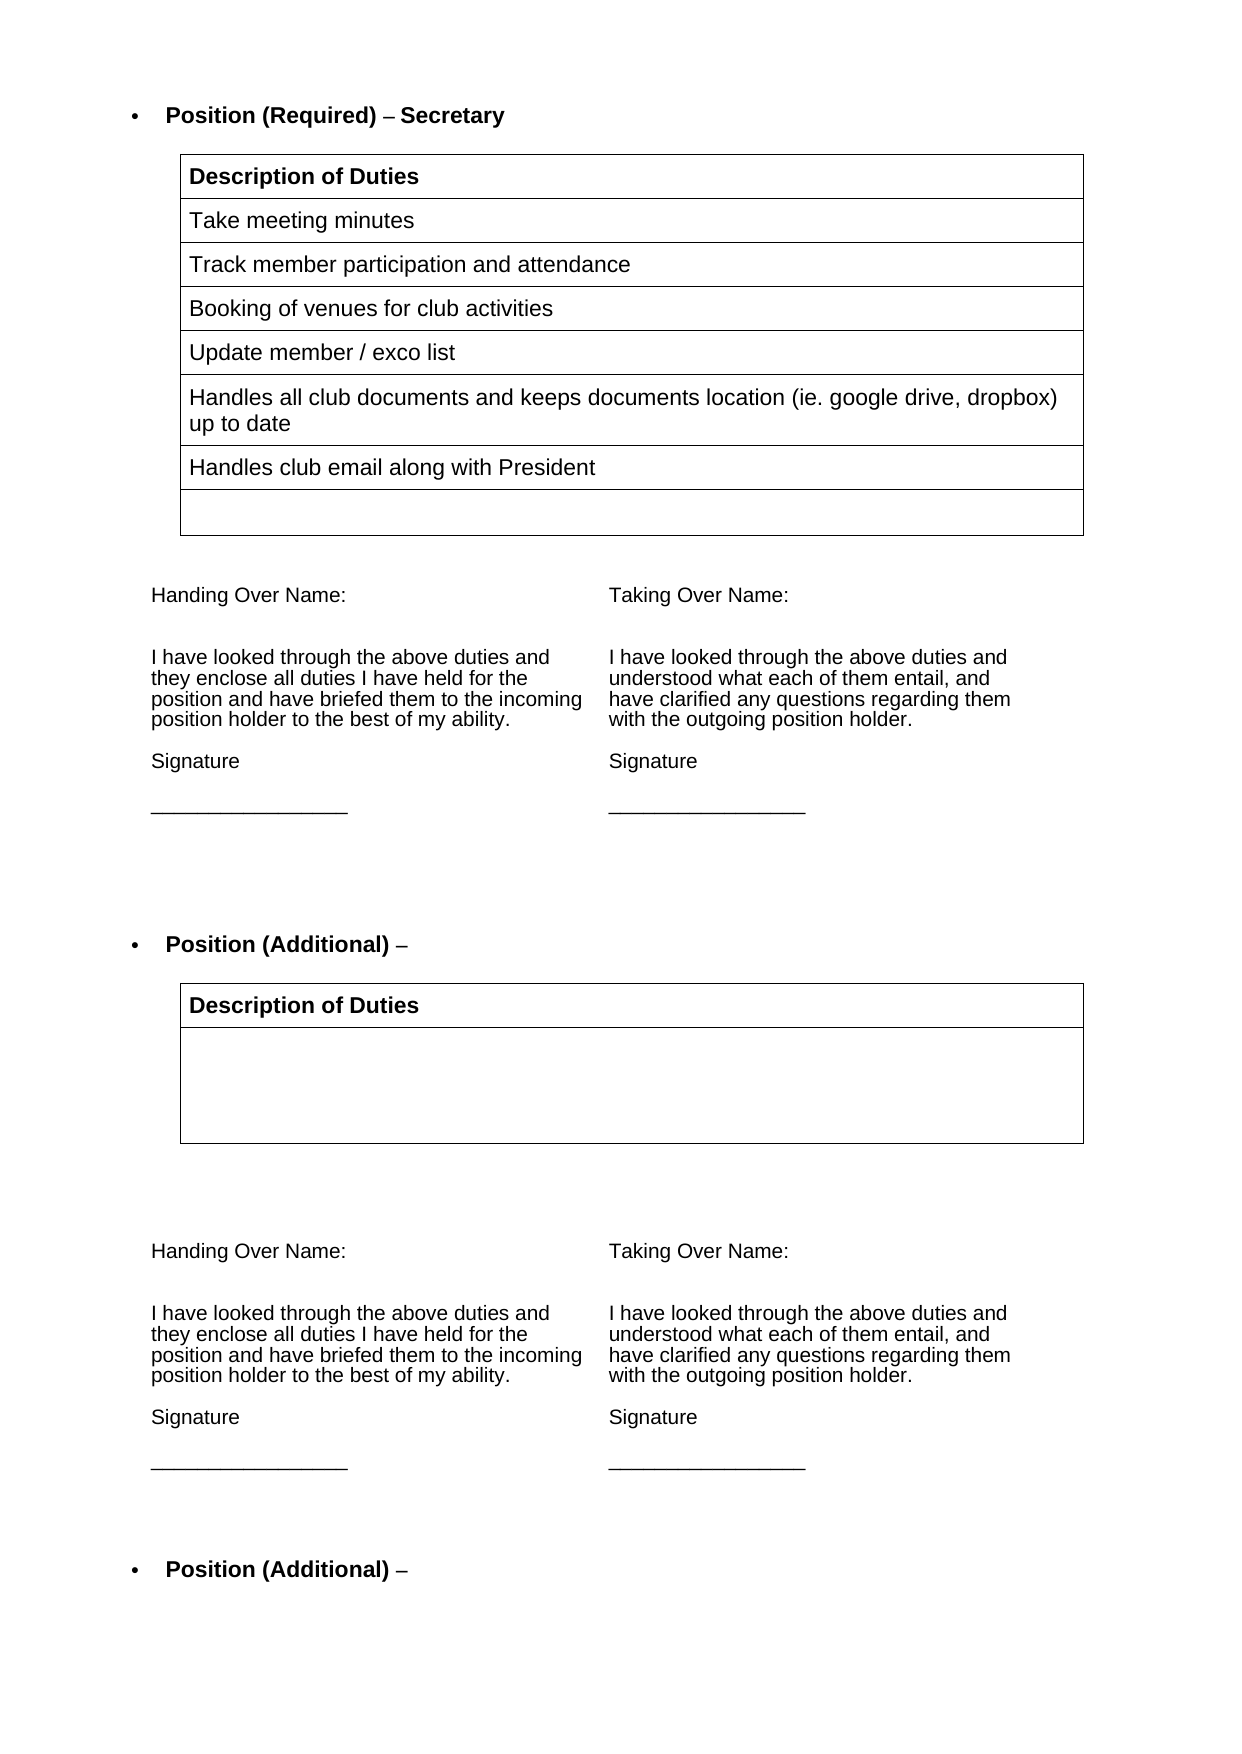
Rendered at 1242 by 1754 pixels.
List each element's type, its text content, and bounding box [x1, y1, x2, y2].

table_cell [600, 1295, 1045, 1400]
table_cell Handles club email along with President [181, 446, 1083, 488]
table_cell Update member / exco list [181, 331, 1083, 374]
table_header Handing Over Name: [143, 1234, 600, 1295]
table_cell Signature [600, 1400, 1045, 1442]
table_cell Take meeting minutes [181, 199, 1083, 242]
list Position (Additional) – [131, 1558, 1073, 1583]
table_cell Signature [143, 744, 600, 786]
table_header Handing Over Name: [143, 578, 600, 639]
table_cell Handles all club documents and keeps documents location (ie. google drive, dropbox) up to date [181, 375, 1083, 444]
table_cell Track member participation and attendance [181, 243, 1083, 286]
table_cell Signature [600, 744, 1045, 786]
table_cell _________________ [600, 1442, 1045, 1485]
table_cell _________________ [143, 1442, 600, 1485]
table_cell Booking of venues for club activities [181, 287, 1083, 330]
table_cell Signature [143, 1400, 600, 1442]
table_cell _________________ [143, 786, 600, 829]
table_cell _________________ [600, 786, 1045, 829]
table_header Description of Duties [181, 155, 1083, 198]
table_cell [143, 1295, 600, 1400]
list Position (Required) – Secretary [131, 104, 1073, 129]
table_header Description of Duties [181, 984, 1083, 1027]
table_cell [181, 490, 1083, 535]
table_header Taking Over Name: [600, 1234, 1045, 1295]
table_header Taking Over Name: [600, 578, 1045, 639]
table_cell [181, 1028, 1083, 1143]
list Position (Additional) – [131, 933, 1073, 958]
